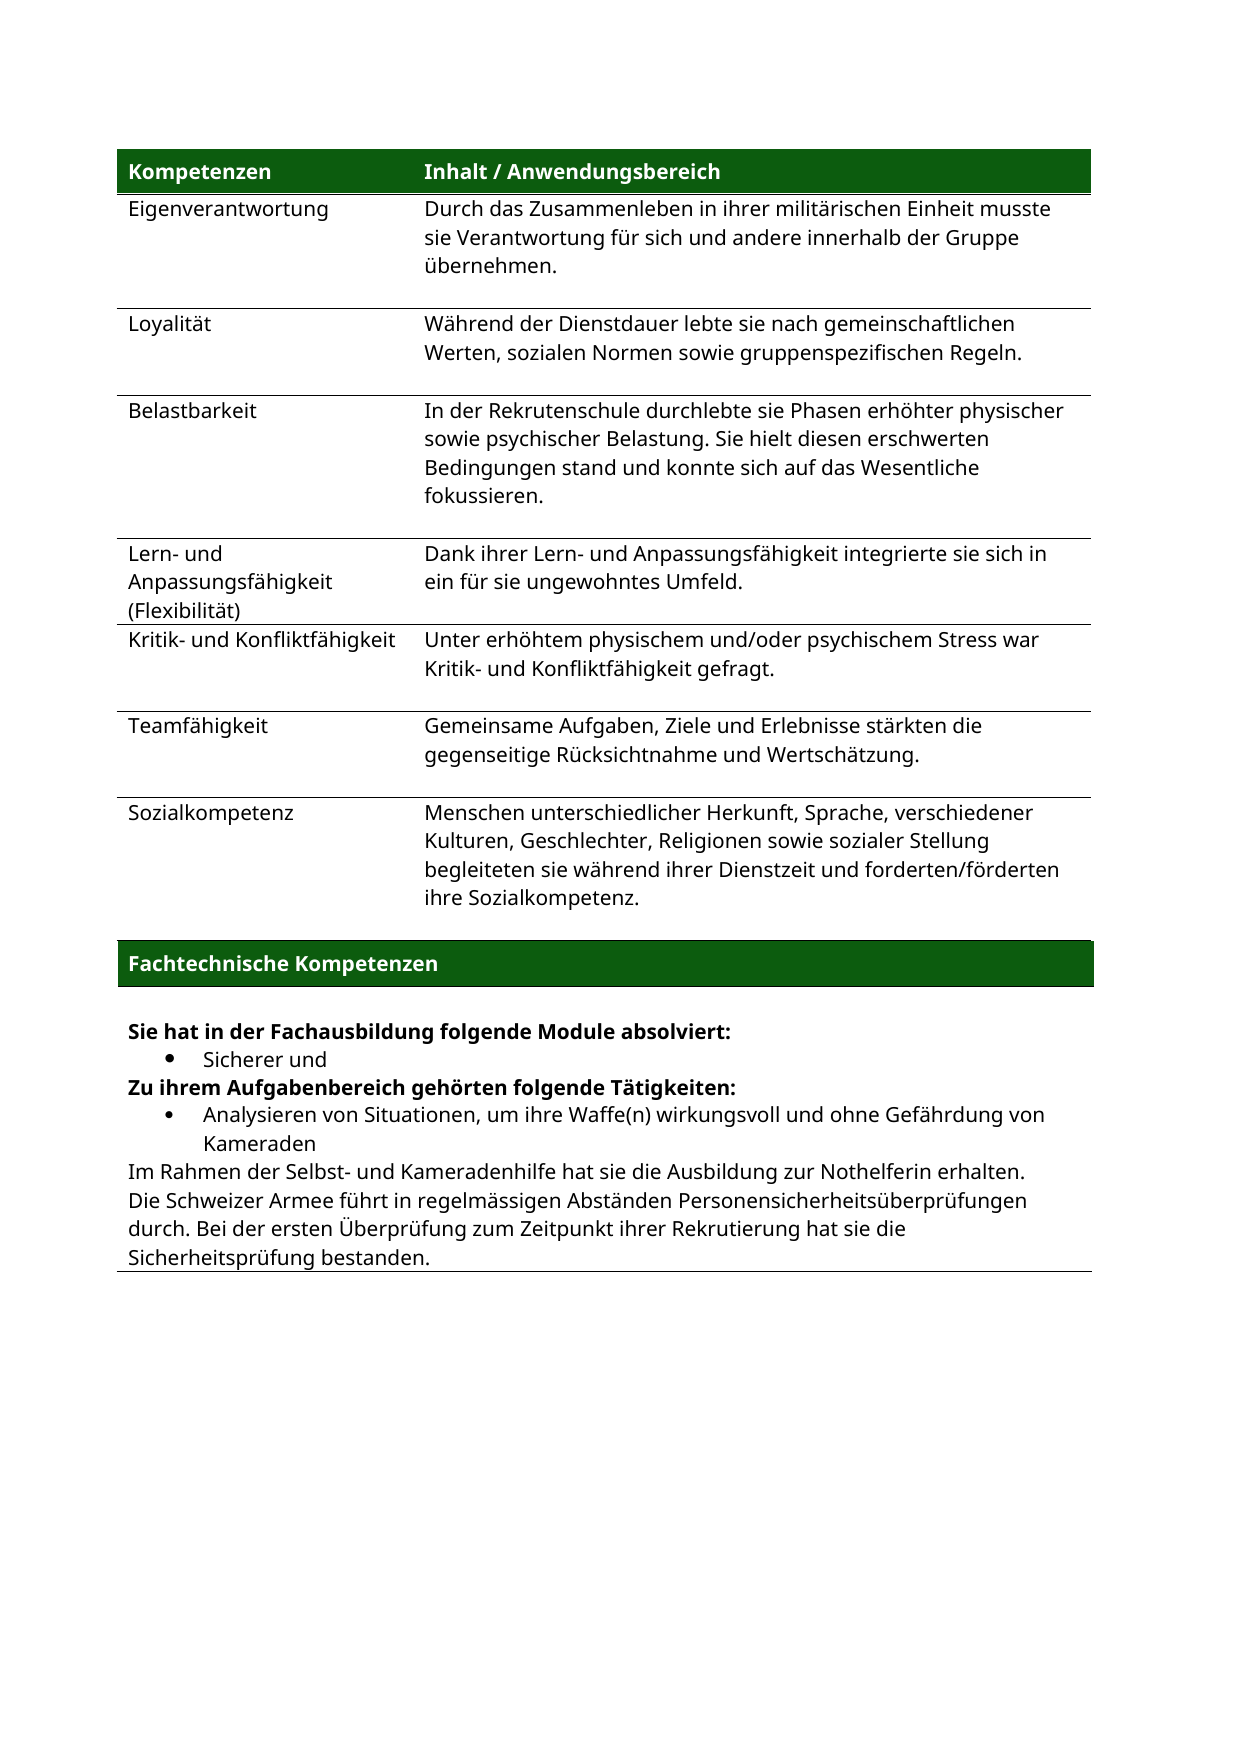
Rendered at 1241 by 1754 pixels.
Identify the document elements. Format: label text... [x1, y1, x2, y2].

table_header Kompetenzen [117, 149, 413, 193]
table_cell Gemeinsame Aufgaben, Ziele und Erlebnisse stärkten die gegenseitige Rücksichtnahme und Wertschätzung. [413, 712, 1091, 797]
table_cell Eigenverantwortung [117, 195, 413, 308]
table_cell Loyalität [117, 309, 413, 395]
table_header Fachtechnische Kompetenzen [118, 941, 1094, 986]
table_cell Belastbarkeit [117, 396, 413, 538]
table_header Sie hat in der Fachausbildung folgende Module absolviert: Sicherer und Zu ihrem Aufgabenbereich gehörten folgende Tätigkeiten: Analysieren von Situationen, um ihre Waffe(n) wirkungsvoll und ohne Gefährdung von Kameraden Im Rahmen der Selbst- und Kameradenhilfe hat sie die Ausbildung zur Nothelferin erhalten. Die Schweizer Armee führt in regelmässigen Abständen Personensicherheitsüberprüfungen durch. Bei der ersten Überprüfung zum Zeitpunkt ihrer Rekrutierung hat sie die Sicherheitsprüfung bestanden. [117, 1018, 1092, 1271]
table_header Inhalt / Anwendungsbereich [413, 149, 1091, 193]
table_cell Kritik- und Konfliktfähigkeit [117, 625, 413, 711]
table_cell Dank ihrer Lern- und Anpassungsfähigkeit integrierte sie sich in ein für sie ungewohntes Umfeld. [413, 539, 1091, 624]
table_cell Lern- und Anpassungsfähigkeit (Flexibilität) [117, 539, 413, 624]
table_cell Sozialkompetenz [117, 798, 413, 940]
table_cell Während der Dienstdauer lebte sie nach gemeinschaftlichen Werten, sozialen Normen sowie gruppenspezifischen Regeln. [413, 309, 1091, 395]
table_cell Unter erhöhtem physischem und/oder psychischem Stress war Kritik- und Konfliktfähigkeit gefragt. [413, 625, 1091, 711]
table_cell Durch das Zusammenleben in ihrer militärischen Einheit musste sie Verantwortung für sich und andere innerhalb der Gruppe übernehmen. [413, 195, 1091, 308]
table_cell Menschen unterschiedlicher Herkunft, Sprache, verschiedener Kulturen, Geschlechter, Religionen sowie sozialer Stellung begleiteten sie während ihrer Dienstzeit und forderten/förderten ihre Sozialkompetenz. [413, 798, 1091, 940]
table_cell In der Rekrutenschule durchlebte sie Phasen erhöhter physischer sowie psychischer Belastung. Sie hielt diesen erschwerten Bedingungen stand und konnte sich auf das Wesentliche fokussieren. [413, 396, 1091, 538]
table_cell Teamfähigkeit [117, 712, 413, 797]
